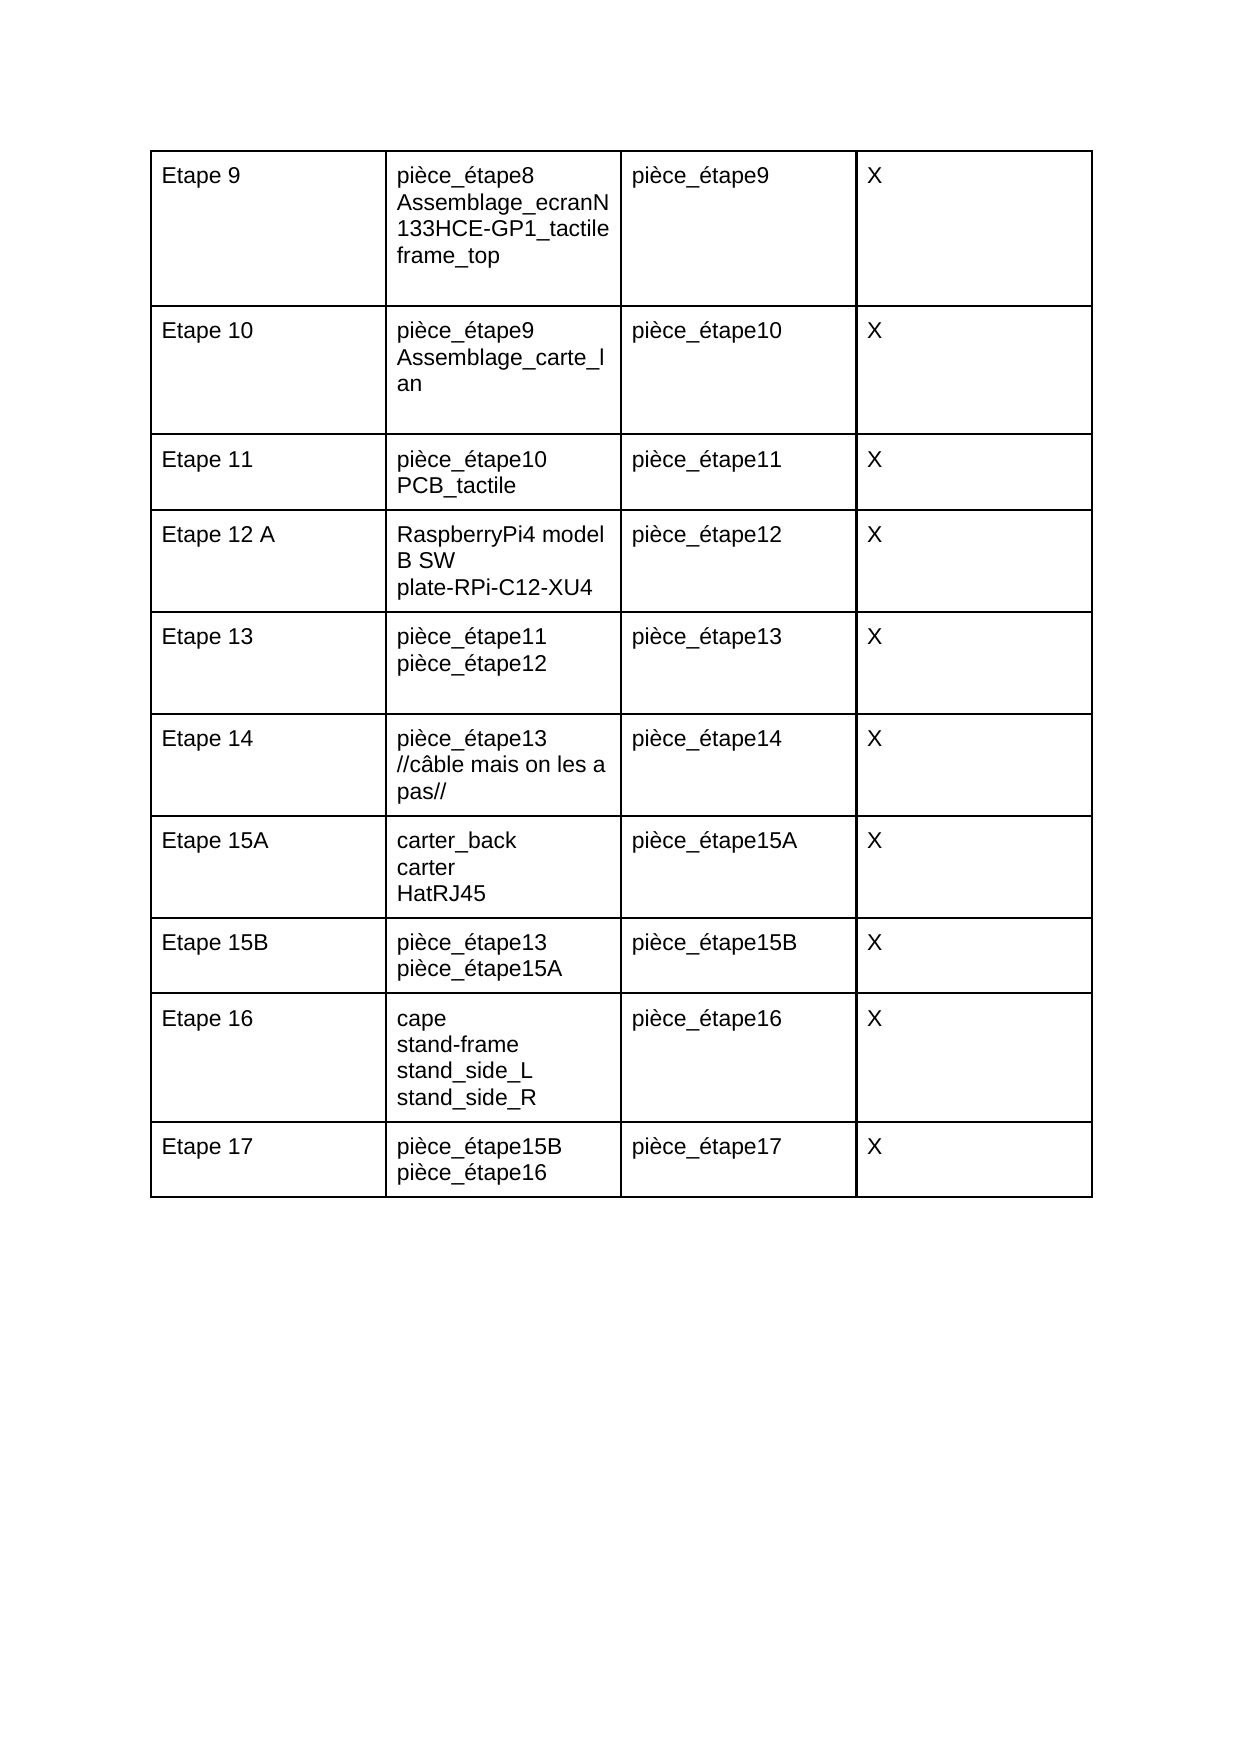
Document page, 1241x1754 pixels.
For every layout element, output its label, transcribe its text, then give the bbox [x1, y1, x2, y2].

table_cell X [858, 817, 1091, 917]
table_cell X [858, 994, 1091, 1121]
table_cell pièce_étape9 [622, 152, 855, 305]
table_cell pièce_étape13 pièce_étape15A [387, 919, 620, 992]
table_cell pièce_étape12 [622, 511, 855, 611]
table_cell Etape 17 [152, 1123, 385, 1196]
table_cell Etape 9 [152, 152, 385, 305]
table_cell pièce_étape15B [622, 919, 855, 992]
table_cell pièce_étape14 [622, 715, 855, 814]
table_cell X [858, 919, 1091, 992]
table_cell X [858, 511, 1091, 611]
table_cell Etape 14 [152, 715, 385, 814]
table_cell pièce_étape13 //câble mais on les a pas// [387, 715, 620, 814]
table_cell pièce_étape15A [622, 817, 855, 917]
table_cell X [858, 613, 1091, 713]
table_cell pièce_étape10 [622, 307, 855, 433]
table_cell pièce_étape11 pièce_étape12 [387, 613, 620, 713]
table_cell X [858, 307, 1091, 433]
table_cell X [858, 435, 1091, 509]
table_cell X [858, 715, 1091, 814]
table_cell pièce_étape15B pièce_étape16 [387, 1123, 620, 1196]
table_cell Etape 10 [152, 307, 385, 433]
table_cell RaspberryPi4 model B SW plate-RPi-C12-XU4 [387, 511, 620, 611]
table_cell X [858, 152, 1091, 305]
table_cell pièce_étape8 Assemblage_ecranN133HCE-GP1_tactile frame_top [387, 152, 620, 305]
table_cell Etape 16 [152, 994, 385, 1121]
table_cell Etape 13 [152, 613, 385, 713]
table_cell pièce_étape9 Assemblage_carte_lan [387, 307, 620, 433]
table_cell pièce_étape16 [622, 994, 855, 1121]
table_cell pièce_étape10 PCB_tactile [387, 435, 620, 509]
table_cell pièce_étape17 [622, 1123, 855, 1196]
table_cell carter_back carter HatRJ45 [387, 817, 620, 917]
table_cell Etape 15B [152, 919, 385, 992]
table_cell Etape 11 [152, 435, 385, 509]
table_cell pièce_étape13 [622, 613, 855, 713]
table_cell pièce_étape11 [622, 435, 855, 509]
table_cell X [858, 1123, 1091, 1196]
table_cell Etape 12 A [152, 511, 385, 611]
table_cell cape stand-frame stand_side_L stand_side_R [387, 994, 620, 1121]
table_cell Etape 15A [152, 817, 385, 917]
